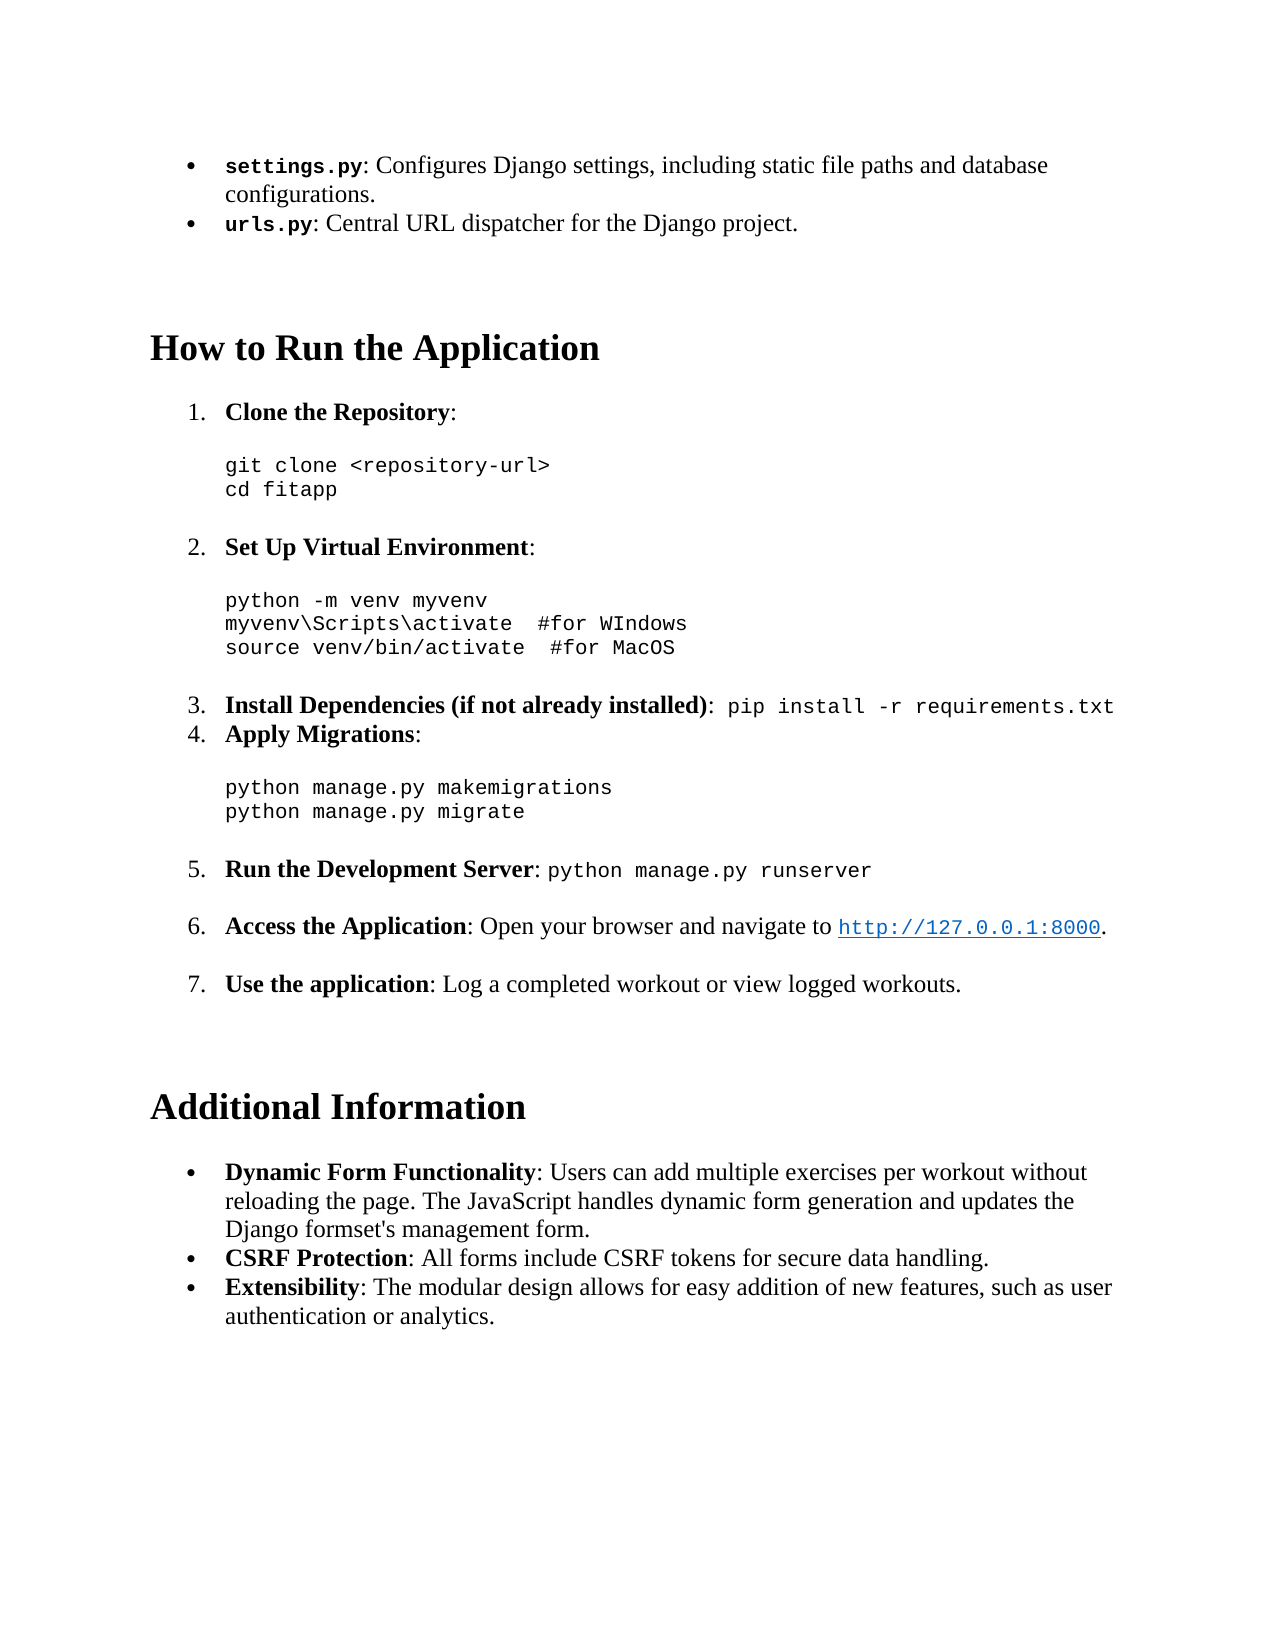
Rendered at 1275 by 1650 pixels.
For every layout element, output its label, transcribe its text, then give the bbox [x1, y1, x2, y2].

text Additional Information [150, 1085, 1125, 1128]
list Apply Migrations: [187, 719, 1125, 748]
list CSRF Protection: All forms include CSRF tokens for secure data handling. [187, 1243, 1125, 1272]
list Use the application: Log a completed workout or view logged workouts. [187, 969, 1125, 998]
text python -m venv myvenv myvenv\Scripts\activate #for WIndows [225, 589, 1125, 637]
list Access the Application: Open your browser and navigate to http://127.0.0.1:8000. [187, 911, 1125, 969]
list Dynamic Form Functionality: Users can add multiple exercises per workout without reloading the page. The JavaScript handles dynamic form generation and updates the Django formset's management form. [187, 1157, 1125, 1243]
text How to Run the Application [150, 325, 1125, 368]
list urls.py: Central URL dispatcher for the Django project. [187, 208, 1125, 238]
text source venv/bin/activate #for MacOS [225, 637, 1125, 661]
list settings.py: Configures Django settings, including static file paths and database configurations. [187, 150, 1125, 208]
text python manage.py makemigrations [225, 777, 1125, 801]
list Clone the Repository: [187, 397, 1125, 426]
list Extensibility: The modular design allows for easy addition of new features, such as user authentication or analytics. [187, 1272, 1125, 1329]
list Set Up Virtual Environment: [187, 532, 1125, 560]
list Run the Development Server: python manage.py runserver [187, 854, 1125, 911]
text python manage.py migrate [225, 801, 1125, 824]
list Install Dependencies (if not already installed): pip install -r requirements.txt [187, 690, 1125, 719]
text git clone <repository-url> [225, 455, 1125, 479]
text cd fitapp [225, 479, 1125, 502]
